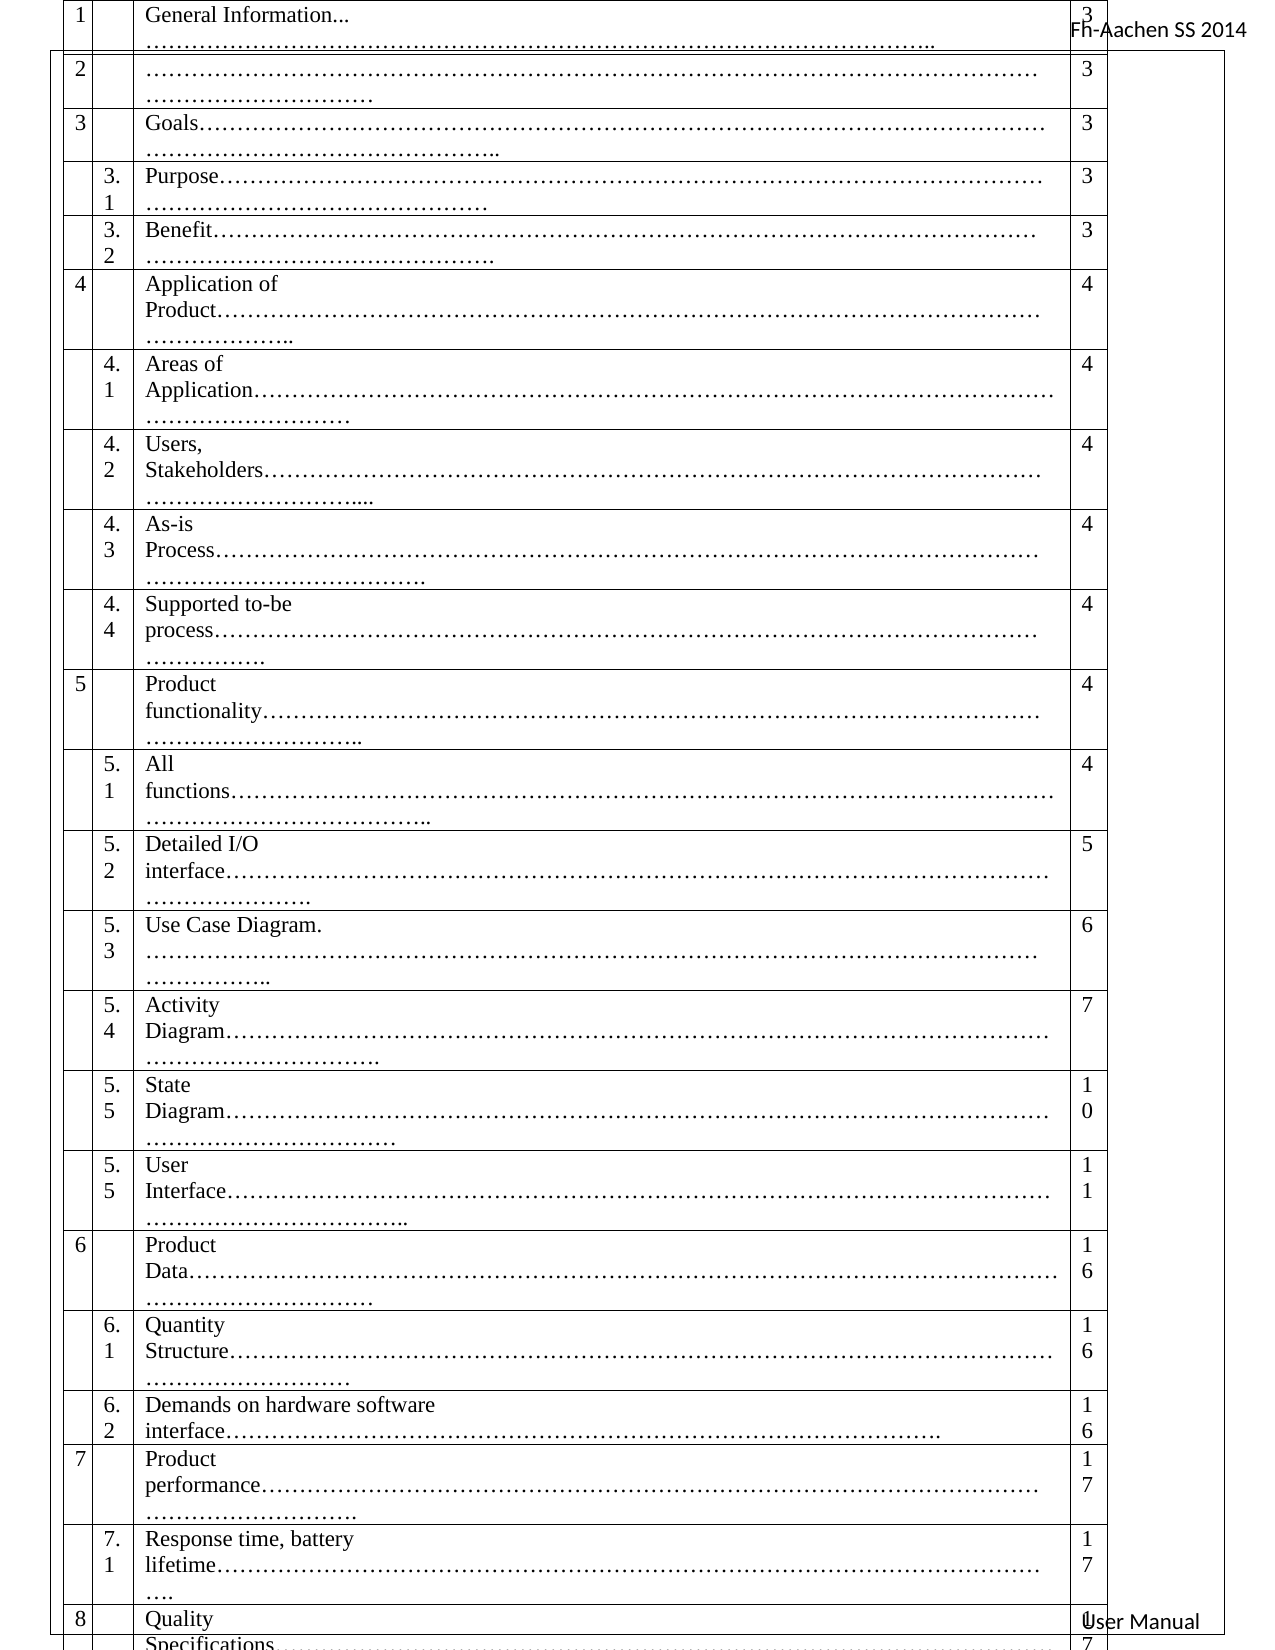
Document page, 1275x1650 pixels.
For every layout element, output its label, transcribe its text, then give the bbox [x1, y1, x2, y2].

table_cell ………………………………………………………………………………………………………………………………… [134, 55, 1070, 107]
table_cell User Interface…………………………………………………………………………………………………………………………….. [134, 1151, 1070, 1230]
table_cell Use Case Diagram. …………………………………………………………………………………………………………………….. [134, 911, 1070, 990]
table_cell 17 [1071, 1525, 1107, 1604]
table_cell 4 [1071, 590, 1107, 669]
table_cell 6 [64, 1231, 92, 1310]
table_cell [93, 670, 133, 749]
table_cell 5.5 [93, 1071, 133, 1150]
table_cell [64, 162, 92, 215]
table_cell 4.2 [93, 430, 133, 509]
table_cell 17 [1071, 1605, 1107, 1650]
table_cell [93, 1445, 133, 1524]
table_cell 17 [1071, 1445, 1107, 1524]
table_cell 4.3 [93, 510, 133, 589]
table_cell 4 [1071, 350, 1107, 429]
table_cell 2 [64, 55, 92, 107]
table_cell State Diagram…………………………………………………………………………………………………………………………… [134, 1071, 1070, 1150]
table_cell 16 [1071, 1231, 1107, 1310]
table_cell [64, 510, 92, 589]
table_cell [64, 831, 92, 909]
table_cell 3 [1071, 109, 1107, 161]
table_cell [64, 1311, 92, 1390]
table_cell 5.2 [93, 831, 133, 909]
table_cell 6.1 [93, 1311, 133, 1390]
table_cell 10 [1071, 1071, 1107, 1150]
table_cell Response time, battery lifetime…………………………………………………………………………………………………. [134, 1525, 1070, 1604]
table_cell Quantity Structure……………………………………………………………………………………………………………………… [134, 1311, 1070, 1390]
table_cell 16 [1071, 1391, 1107, 1444]
table_cell Product Data……………………………………………………………………………………………………………………………… [134, 1231, 1070, 1310]
table_cell Benefit………………………………………………………………………………………………………………………………………. [134, 216, 1070, 269]
table_cell 5.3 [93, 911, 133, 990]
table_cell 7.1 [93, 1525, 133, 1604]
table_cell 11 [1071, 1151, 1107, 1230]
table_cell Purpose……………………………………………………………………………………………………………………………………… [134, 162, 1070, 215]
table_cell Goals………………………………………………………………………………………………………………………………………….. [134, 109, 1070, 161]
table_header 3 [1071, 1, 1107, 54]
table_cell [64, 1071, 92, 1150]
table_cell [93, 109, 133, 161]
table_cell [64, 350, 92, 429]
table_cell [64, 750, 92, 829]
table_cell Product performance…………………………………………………………………………………………………………………. [134, 1445, 1070, 1524]
table_cell [64, 1151, 92, 1230]
table_cell [93, 1231, 133, 1310]
table_cell 3.1 [93, 162, 133, 215]
table_cell 5 [1071, 831, 1107, 909]
table_cell As-is Process………………………………………………………………………………………………………………………………. [134, 510, 1070, 589]
table_cell 3 [1071, 162, 1107, 215]
table_cell Supported to-be process……………………………………………………………………………………………………………. [134, 590, 1070, 669]
table_cell Application of Product……………………………………………………………………………………………………………….. [134, 270, 1070, 349]
table_cell 8 [64, 1605, 92, 1650]
table_cell Areas of Application…………………………………………………………………………………………………………………… [134, 350, 1070, 429]
table_cell [93, 1605, 133, 1650]
table_cell 7 [1071, 991, 1107, 1070]
table_cell 6 [1071, 911, 1107, 990]
table_cell 5.4 [93, 991, 133, 1070]
table_cell [64, 1525, 92, 1604]
table_cell [93, 270, 133, 349]
table_cell [64, 216, 92, 269]
table_cell [64, 430, 92, 509]
table_cell [64, 991, 92, 1070]
table_cell 5.5 [93, 1151, 133, 1230]
table_cell 3.2 [93, 216, 133, 269]
table_cell Demands on hardware software interface…………………………………………………………………………………. [134, 1391, 1070, 1444]
table_cell 4 [1071, 510, 1107, 589]
table_cell 4 [1071, 750, 1107, 829]
table_cell [93, 55, 133, 107]
table_cell 16 [1071, 1311, 1107, 1390]
table_cell 3 [64, 109, 92, 161]
table_cell 5 [64, 670, 92, 749]
table_cell 4.4 [93, 590, 133, 669]
table_cell [64, 911, 92, 990]
table_cell Product functionality………………………………………………………………………………………………………………….. [134, 670, 1070, 749]
table_cell 5.1 [93, 750, 133, 829]
table_cell 3 [1071, 216, 1107, 269]
table_cell Users, Stakeholders………………………………………………………………………………………………………………….... [134, 430, 1070, 509]
table_cell [64, 1391, 92, 1444]
table_cell Detailed I/O interface…………………………………………………………………………………………………………………. [134, 831, 1070, 909]
table_cell All functions……………………………………………………………………………………………………………………………….. [134, 750, 1070, 829]
table_header 1 [64, 1, 92, 54]
table_cell 4 [1071, 270, 1107, 349]
table_cell Quality Specifications…………………………………………………………………………………………………………………. [134, 1605, 1070, 1650]
table_cell 3 [1071, 55, 1107, 107]
table_cell 4 [64, 270, 92, 349]
table_cell 4 [1071, 670, 1107, 749]
table_header General Information...………………………………………………………………………………………….. [134, 1, 1070, 54]
table_cell 4.1 [93, 350, 133, 429]
table_cell Activity Diagram…………………………………………………………………………………………………………………………. [134, 991, 1070, 1070]
table_header [93, 1, 133, 54]
table_cell [64, 590, 92, 669]
table_cell 7 [64, 1445, 92, 1524]
table_cell 4 [1071, 430, 1107, 509]
table_cell 6.2 [93, 1391, 133, 1444]
